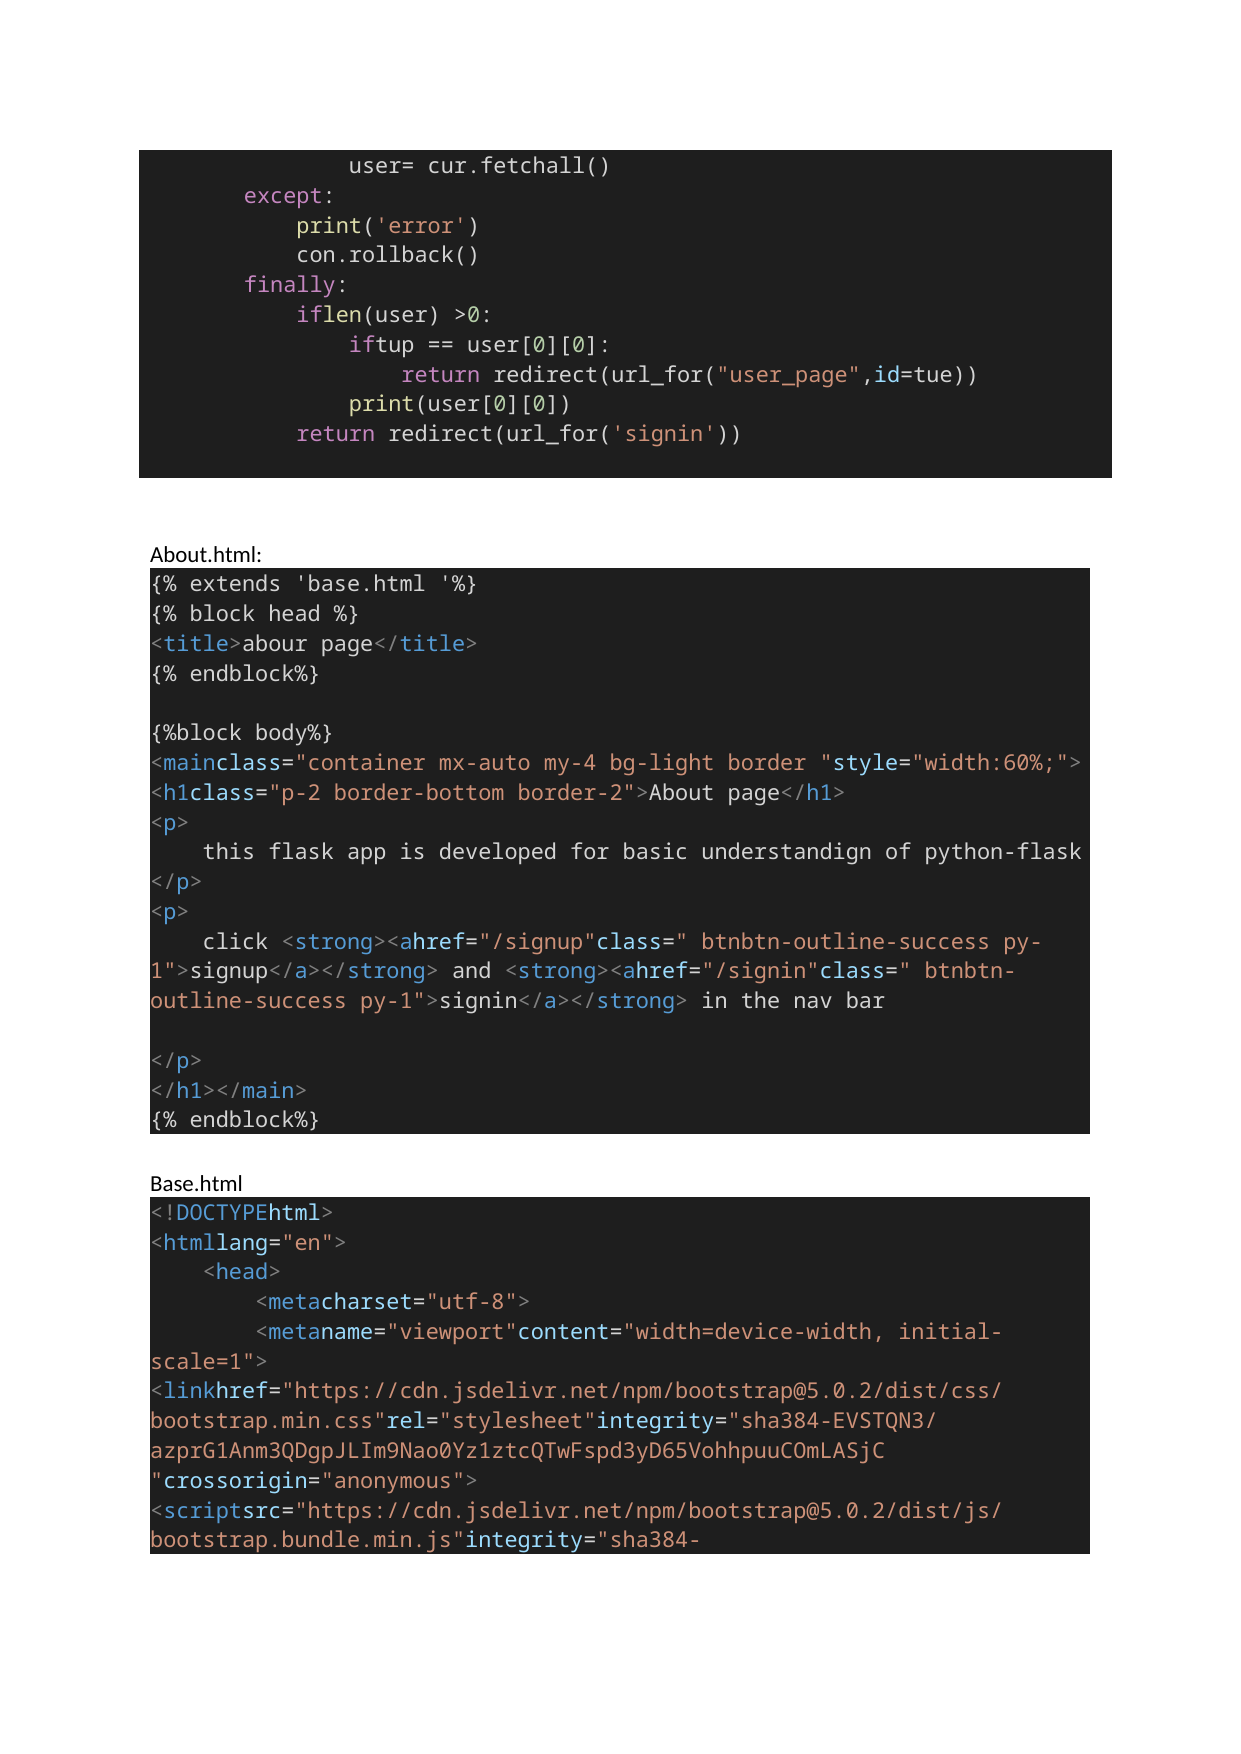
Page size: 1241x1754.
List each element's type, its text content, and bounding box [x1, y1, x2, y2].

text click <strong><ahref="/signup"class=" btnbtn-outline-success py-1">signup</a></strong> and <strong><ahref="/signin"class=" btnbtn-outline-success py-1">signin</a></strong> in the nav bar [150, 926, 1090, 1015]
text Base.html [150, 1166, 1090, 1197]
text About.html: [150, 537, 1090, 568]
text <title>abour page</title> [150, 628, 1090, 658]
text <h1class="p-2 border-bottom border-2">About page</h1> [150, 777, 1090, 807]
text {% block head %} [150, 598, 1090, 628]
text <metaname="viewport"content="width=device-width, initial-scale=1"> [150, 1316, 1090, 1376]
text {% endblock%} [150, 1104, 1090, 1134]
text {% extends 'base.html '%} [150, 568, 1090, 598]
text </p> [150, 866, 1090, 896]
text <p> [150, 896, 1090, 926]
text <metacharset="utf-8"> [150, 1286, 1090, 1316]
text {% endblock%} [150, 658, 1090, 687]
text </p> [150, 1045, 1090, 1075]
text <!DOCTYPEhtml> [150, 1197, 1090, 1227]
text <htmllang="en"> [150, 1227, 1090, 1256]
text this flask app is developed for basic understandign of python-flask [150, 836, 1090, 866]
text </h1></main> [150, 1075, 1090, 1104]
text <p> [150, 807, 1090, 836]
text {%block body%} [150, 717, 1090, 747]
text <mainclass="container mx-auto my-4 bg-light border "style="width:60%;"> [150, 747, 1090, 777]
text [150, 1495, 1090, 1554]
text <linkhref="https://cdn.jsdelivr.net/npm/bootstrap@5.0.2/dist/css/bootstrap.min.css"rel="stylesheet"integrity="sha384-EVSTQN3/azprG1Anm3QDgpJLIm9Nao0Yz1ztcQTwFspd3yD65VohhpuuCOmLASjC"crossorigin="anonymous"> [150, 1376, 1090, 1495]
text <head> [150, 1256, 1090, 1286]
